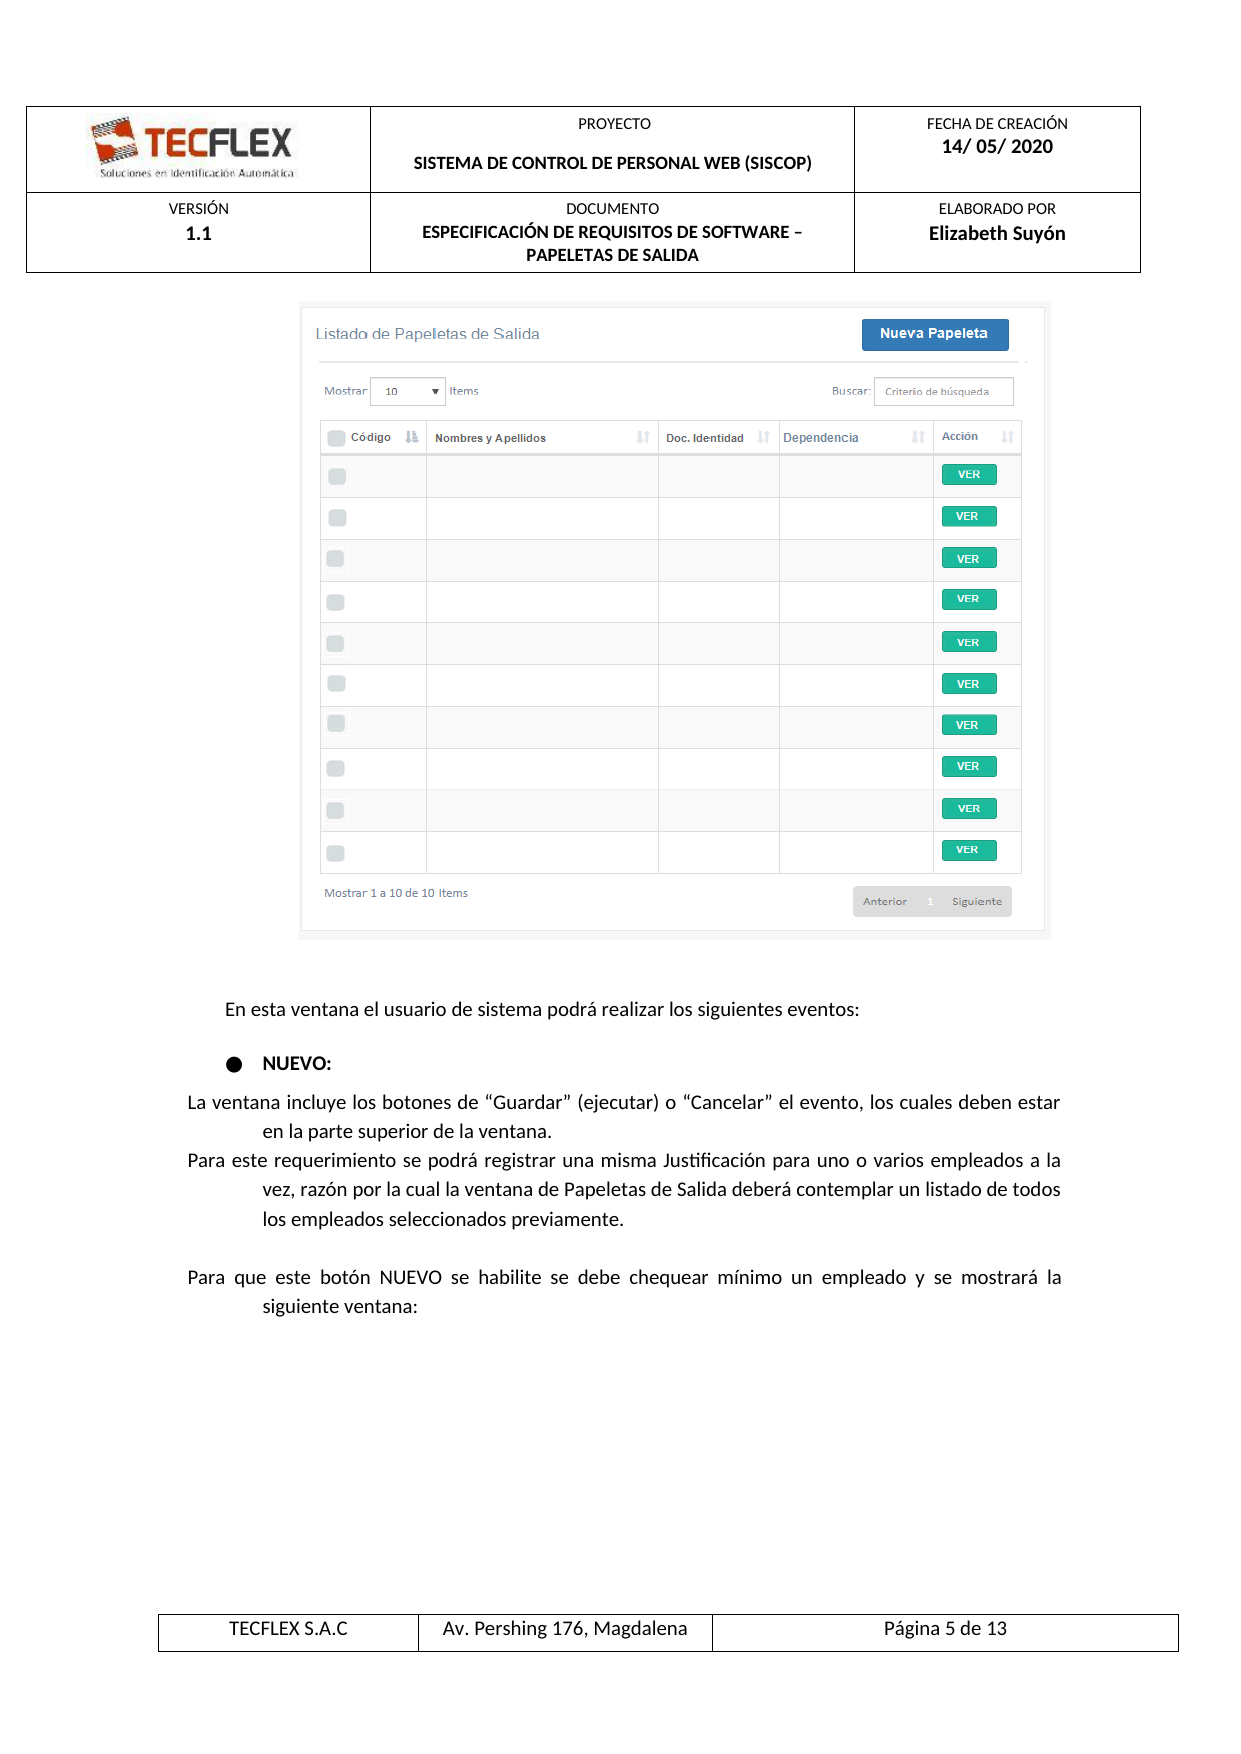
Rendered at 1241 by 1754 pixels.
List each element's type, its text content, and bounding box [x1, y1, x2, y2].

text La ventana incluye los botones de “Guardar” (ejecutar) o “Cancelar” el evento, los cuales deben estar en la parte superior de la ventana. [187, 1089, 1063, 1144]
text En esta ventana el usuario de sistema podrá realizar los siguientes eventos: [187, 996, 1063, 1021]
text Para que este botón NUEVO se habilite se debe chequear mínimo un empleado y se mostrará la siguiente ventana: [187, 1264, 1063, 1319]
picture [298, 301, 1052, 940]
list NUEVO: [225, 1040, 1063, 1083]
picture [86, 113, 300, 186]
text Para este requerimiento se podrá registrar una misma Justificación para uno o varios empleados a la vez, razón por la cual la ventana de Papeletas de Salida deberá contemplar un listado de todos los empleados seleccionados previamente. [187, 1147, 1063, 1231]
